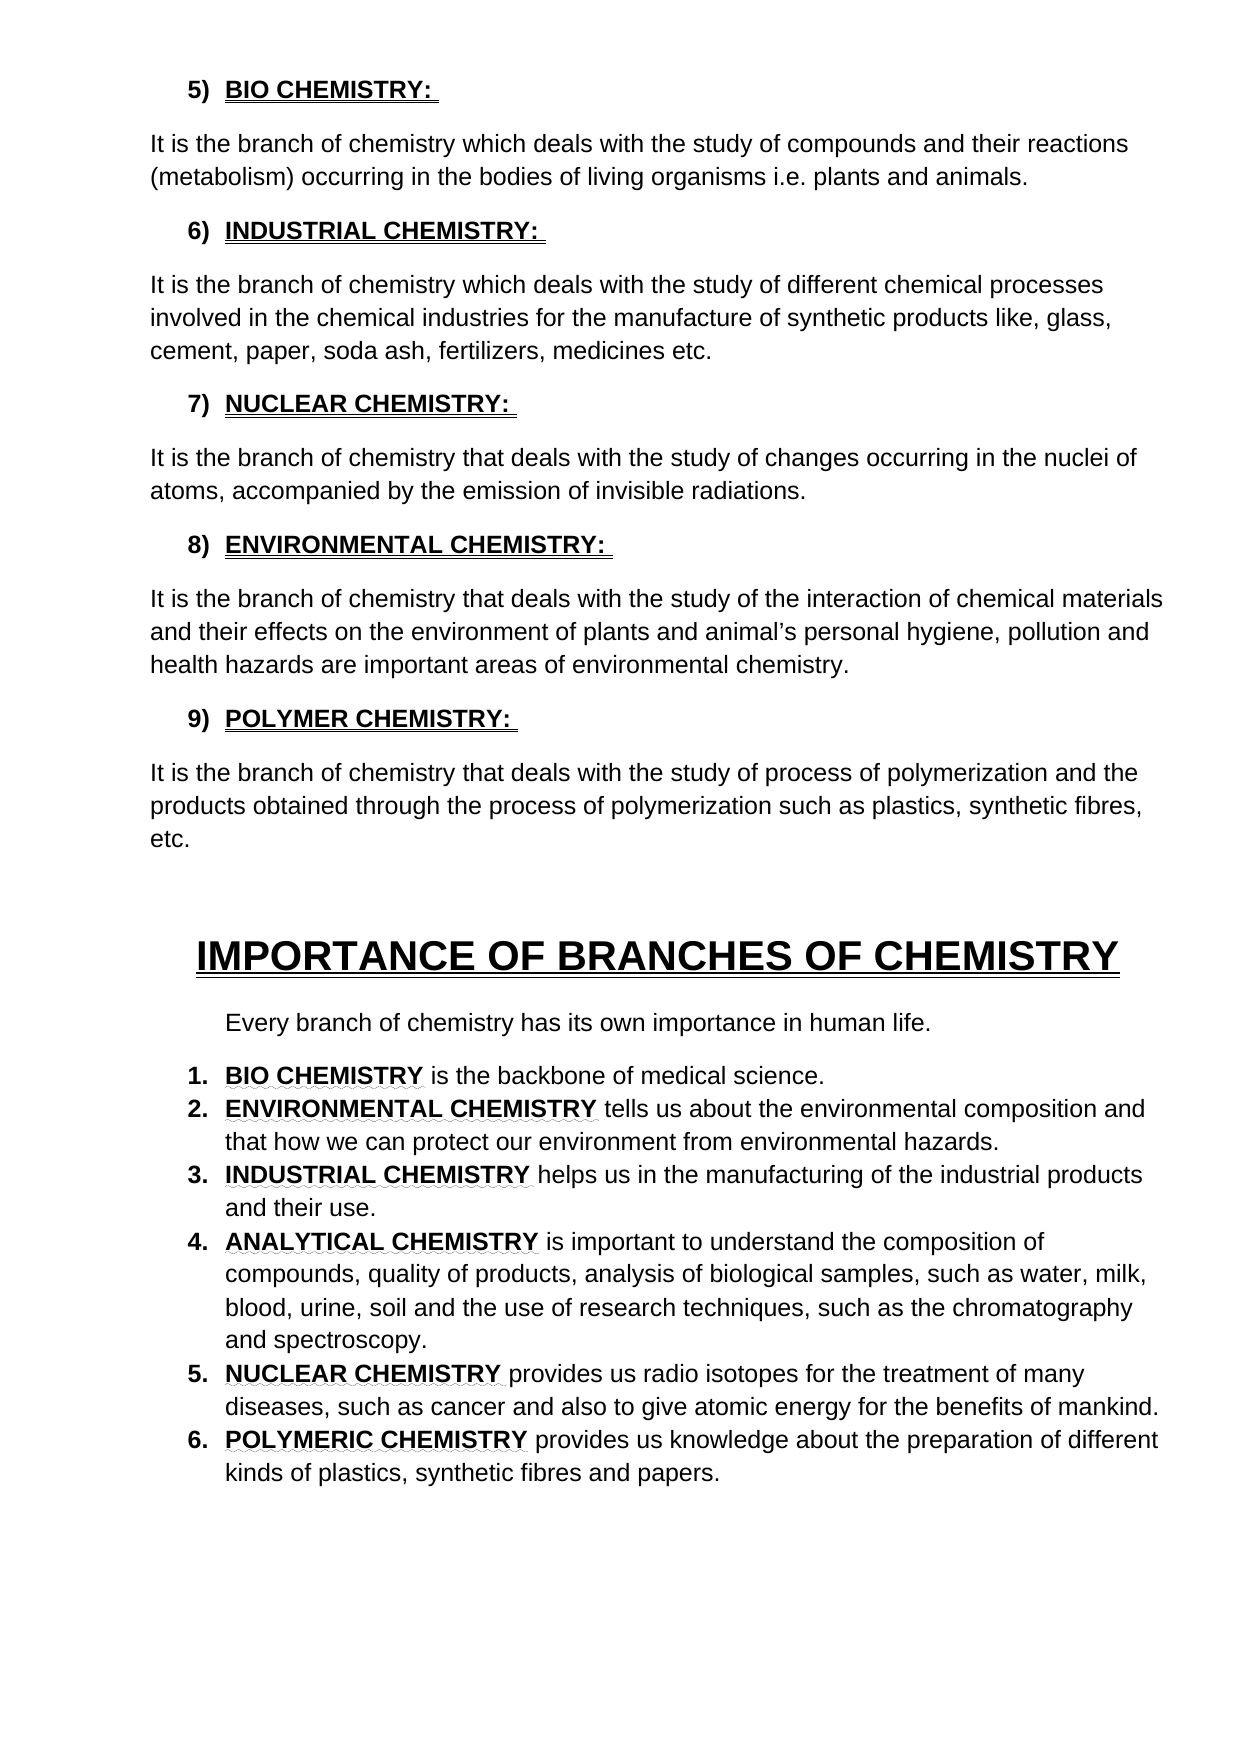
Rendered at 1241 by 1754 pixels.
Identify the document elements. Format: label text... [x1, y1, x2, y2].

text It is the branch of chemistry that deals with the study of the interaction of chemical materials and their effects on the environment of plants and animal’s personal hygiene, pollution and health hazards are important areas of environmental chemistry. [150, 584, 1165, 679]
list ENVIRONMENTAL CHEMISTRY: [187, 530, 1165, 559]
list ANALYTICAL CHEMISTRY is important to understand the composition of compounds, quality of products, analysis of biological samples, such as water, milk, blood, urine, soil and the use of research techniques, such as the chromatography and spectroscopy. [187, 1226, 1165, 1354]
list INDUSTRIAL CHEMISTRY helps us in the manufacturing of the industrial products and their use. [187, 1160, 1165, 1222]
list POLYMER CHEMISTRY: [187, 704, 1165, 733]
list BIO CHEMISTRY: [187, 75, 1165, 104]
list NUCLEAR CHEMISTRY: [187, 389, 1165, 418]
text Every branch of chemistry has its own importance in human life. [150, 1007, 1165, 1036]
list NUCLEAR CHEMISTRY provides us radio isotopes for the treatment of many diseases, such as cancer and also to give atomic energy for the benefits of mankind. [187, 1358, 1165, 1420]
text It is the branch of chemistry that deals with the study of process of polymerization and the products obtained through the process of polymerization such as plastics, synthetic fibres, etc. [150, 758, 1165, 853]
text It is the branch of chemistry which deals with the study of different chemical processes involved in the chemical industries for the manufacture of synthetic products like, glass, cement, paper, soda ash, fertilizers, medicines etc. [150, 269, 1165, 364]
list BIO CHEMISTRY is the backbone of medical science. [187, 1061, 1165, 1090]
list POLYMERIC CHEMISTRY provides us knowledge about the preparation of different kinds of plastics, synthetic fibres and papers. [187, 1424, 1165, 1486]
text It is the branch of chemistry which deals with the study of compounds and their reactions (metabolism) occurring in the bodies of living organisms i.e. plants and animals. [150, 129, 1165, 191]
text It is the branch of chemistry that deals with the study of changes occurring in the nuclei of atoms, accompanied by the emission of invisible radiations. [150, 443, 1165, 505]
list ENVIRONMENTAL CHEMISTRY tells us about the environmental composition and that how we can protect our environment from environmental hazards. [187, 1094, 1165, 1156]
list INDUSTRIAL CHEMISTRY: [187, 216, 1165, 244]
text IMPORTANCE OF BRANCHES OF CHEMISTRY [150, 932, 1165, 979]
